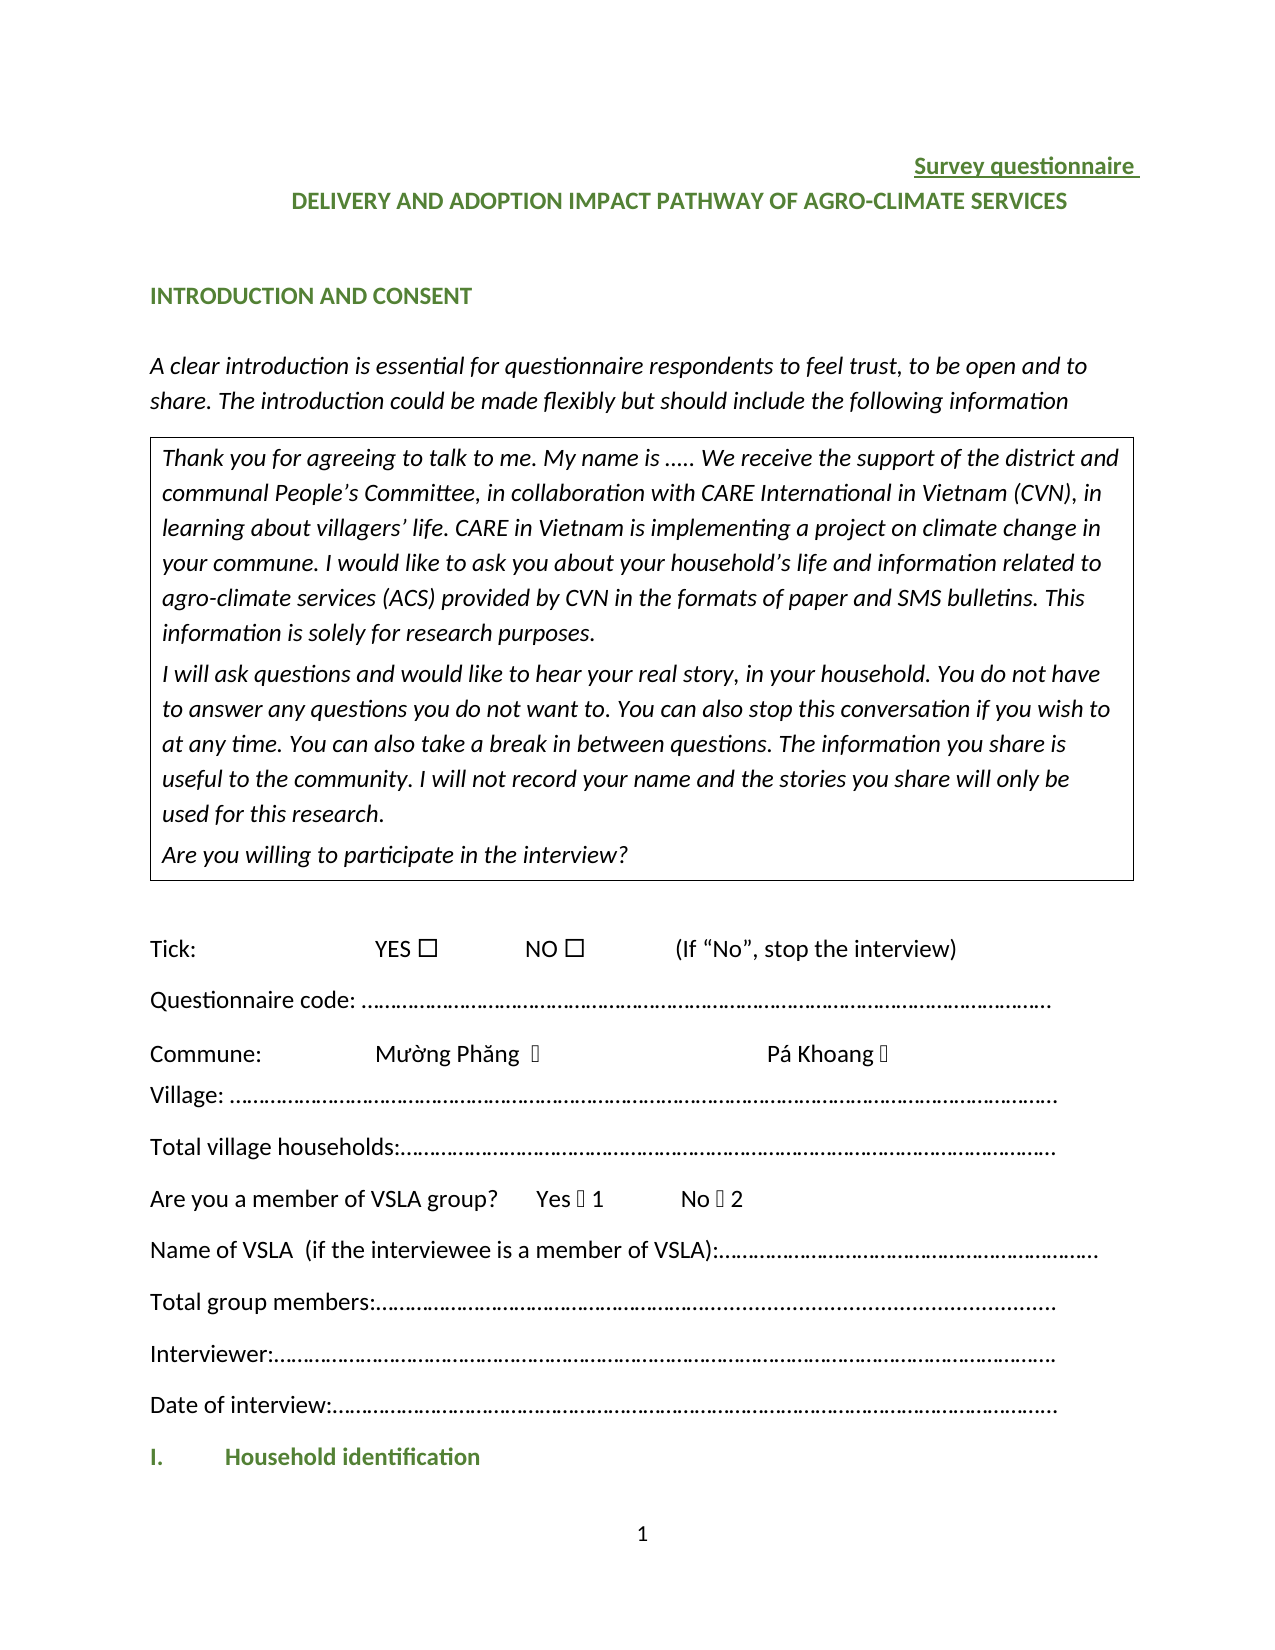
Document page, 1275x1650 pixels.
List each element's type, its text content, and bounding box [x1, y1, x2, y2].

text Are you a member of VSLA group? Yes 1 No 2 [150, 1183, 1134, 1213]
text Questionnaire code: ………………………………………………………………………………………………………… [150, 984, 1134, 1015]
table_header Thank you for agreeing to talk to me. My name is ….. We receive the support of the district and communal People’s Committee, in collaboration with CARE International in Vietnam (CVN), in learning about villagers’ life. CARE in Vietnam is implementing a project on climate change in your commune. I would like to ask you about your household’s life and information related to agro-climate services (ACS) provided by CVN in the formats of paper and SMS bulletins. This information is solely for research purposes. I will ask questions and would like to hear your real story, in your household. You do not have to answer any questions you do not want to. You can also stop this conversation if you wish to at any time. You can also take a break in between questions. The information you share is useful to the community. I will not record your name and the stories you share will only be used for this research. Are you willing to participate in the interview? [151, 438, 1133, 880]
text Date of interview:……………………………………………………………………………………………………………... [150, 1389, 1134, 1420]
text Total group members:…………………………………………………........................................................ [150, 1286, 1134, 1317]
text Name of VSLA (if the interviewee is a member of VSLA):………………………………………………………… [150, 1234, 1134, 1265]
list Household identification [150, 1441, 1134, 1472]
text Total village households:…………………………………………………………………………………………………… [150, 1131, 1134, 1162]
list Survey questionnaire [225, 150, 1134, 181]
text Tick: YES NO (If “No”, stop the interview) [150, 933, 1134, 963]
text Village: ……………………………………………………………………………………………………………………………… [150, 1079, 1134, 1110]
text Interviewer:………………………………………………………………………………………………………………………. [150, 1338, 1134, 1368]
text A clear introduction is essential for questionnaire respondents to feel trust, to be open and to share. The introduction could be made flexibly but should include the following information [150, 350, 1134, 416]
text INTRODUCTION AND CONSENT [150, 280, 1134, 311]
text Commune: Mường Phăng Pá Khoang [150, 1038, 1134, 1069]
list DELIVERY AND ADOPTION IMPACT PATHWAY OF AGRO-CLIMATE SERVICES [225, 185, 1134, 216]
